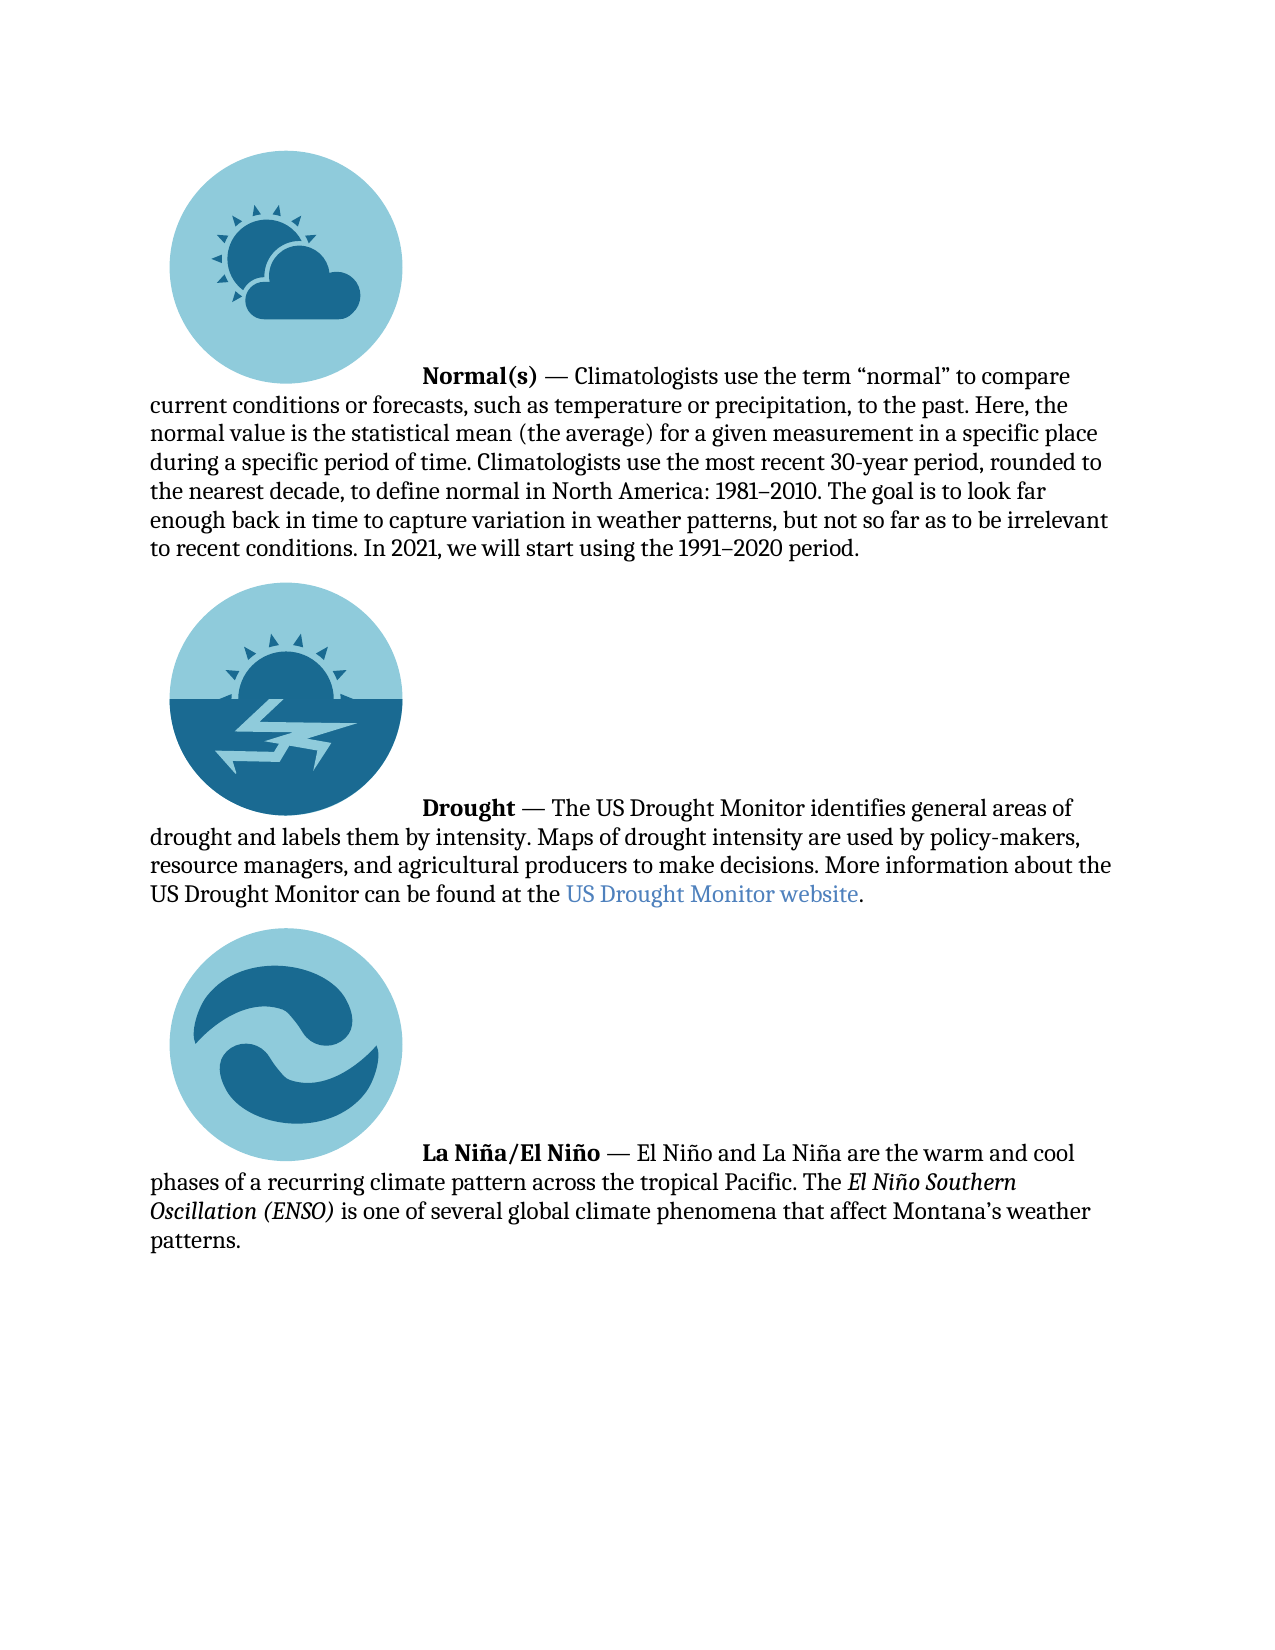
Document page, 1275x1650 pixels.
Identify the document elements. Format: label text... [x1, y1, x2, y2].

text La Niña/El Niño — El Niño and La Niña are the warm and cool phases of a recurring climate pattern across the tropical Pacific. The El Niño Southern Oscillation (ENSO) is one of several global climate phenomena that affect Montana’s weather patterns. [150, 927, 1125, 1254]
text Drought — The US Drought Monitor identifies general areas of drought and labels them by intensity. Maps of drought intensity are used by policy-makers, resource managers, and agricultural producers to make decisions. More information about the US Drought Monitor can be found at the US Drought Monitor website. [150, 582, 1125, 909]
text Normal(s) — Climatologists use the term “normal” to compare current conditions or forecasts, such as temperature or precipitation, to the past. Here, the normal value is the statistical mean (the average) for a given measurement in a specific place during a specific period of time. Climatologists use the most recent 30-year period, rounded to the nearest decade, to define normal in North America: 1981–2010. The goal is to look far enough back in time to capture variation in weather patterns, but not so far as to be irrelevant to recent conditions. In 2021, we will start using the 1991–2020 period. [150, 150, 1125, 563]
